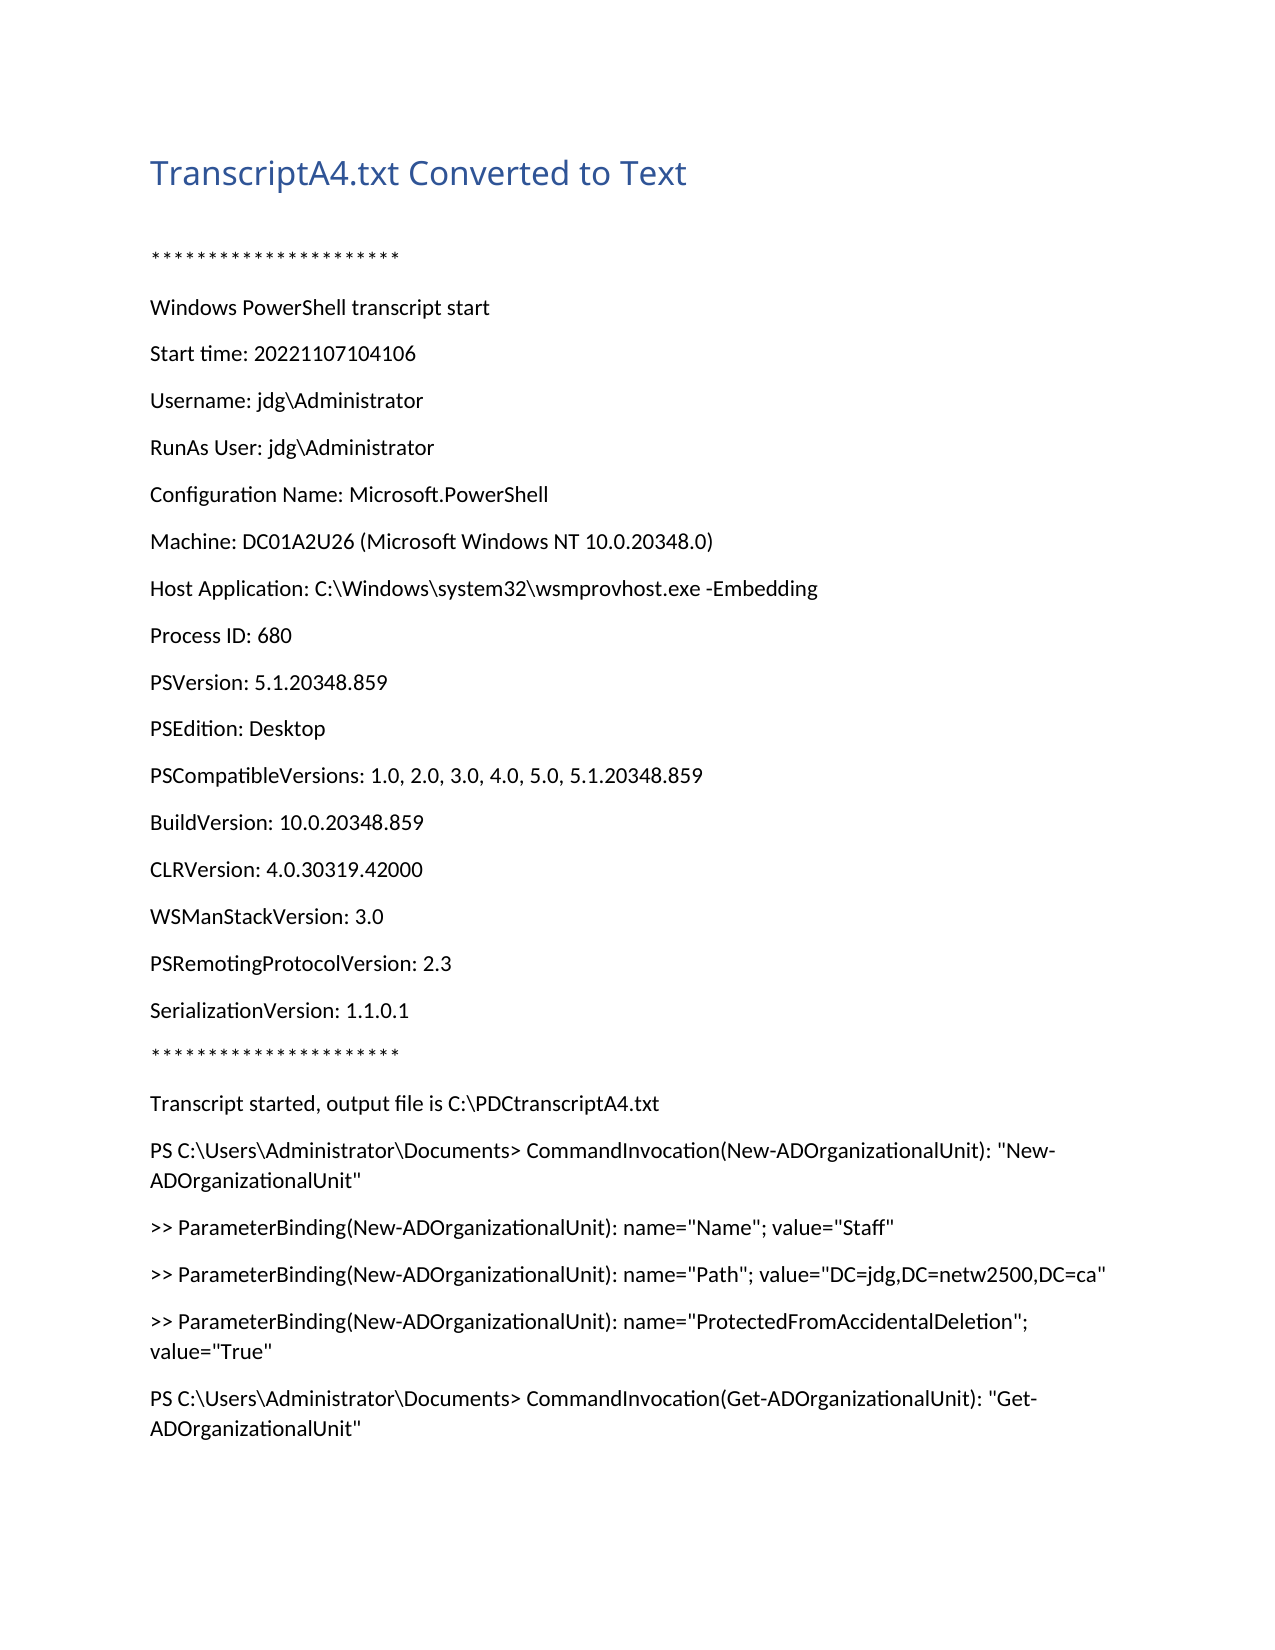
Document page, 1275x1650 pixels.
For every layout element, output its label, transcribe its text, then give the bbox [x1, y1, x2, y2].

text BuildVersion: 10.0.20348.859 [150, 808, 1125, 836]
text WSManStackVersion: 3.0 [150, 902, 1125, 930]
text Host Application: C:\Windows\system32\wsmprovhost.exe -Embedding [150, 574, 1125, 602]
text Machine: DC01A2U26 (Microsoft Windows NT 10.0.20348.0) [150, 527, 1125, 555]
text Username: jdg\Administrator [150, 386, 1125, 414]
text RunAs User: jdg\Administrator [150, 433, 1125, 461]
text PSEdition: Desktop [150, 714, 1125, 743]
text Process ID: 680 [150, 621, 1125, 649]
text PS C:\Users\Administrator\Documents> CommandInvocation(New-ADOrganizationalUnit): "New-ADOrganizationalUnit" [150, 1136, 1125, 1195]
text Windows PowerShell transcript start [150, 293, 1125, 321]
subtitle TranscriptA4.txt Converted to Text [150, 150, 1125, 195]
text ********************** [150, 246, 1125, 274]
text Transcript started, output file is C:\PDCtranscriptA4.txt [150, 1089, 1125, 1118]
text ********************** [150, 1043, 1125, 1071]
text >> ParameterBinding(New-ADOrganizationalUnit): name="ProtectedFromAccidentalDeletion"; value="True" [150, 1307, 1125, 1366]
text PS C:\Users\Administrator\Documents> CommandInvocation(Get-ADOrganizationalUnit): "Get-ADOrganizationalUnit" [150, 1384, 1125, 1443]
text Start time: 20221107104106 [150, 339, 1125, 368]
text >> ParameterBinding(New-ADOrganizationalUnit): name="Name"; value="Staff" [150, 1213, 1125, 1242]
text >> ParameterBinding(New-ADOrganizationalUnit): name="Path"; value="DC=jdg,DC=netw2500,DC=ca" [150, 1260, 1125, 1288]
text PSRemotingProtocolVersion: 2.3 [150, 949, 1125, 977]
text SerializationVersion: 1.1.0.1 [150, 996, 1125, 1024]
text PSVersion: 5.1.20348.859 [150, 668, 1125, 696]
text Configuration Name: Microsoft.PowerShell [150, 480, 1125, 508]
text CLRVersion: 4.0.30319.42000 [150, 855, 1125, 883]
text PSCompatibleVersions: 1.0, 2.0, 3.0, 4.0, 5.0, 5.1.20348.859 [150, 761, 1125, 789]
